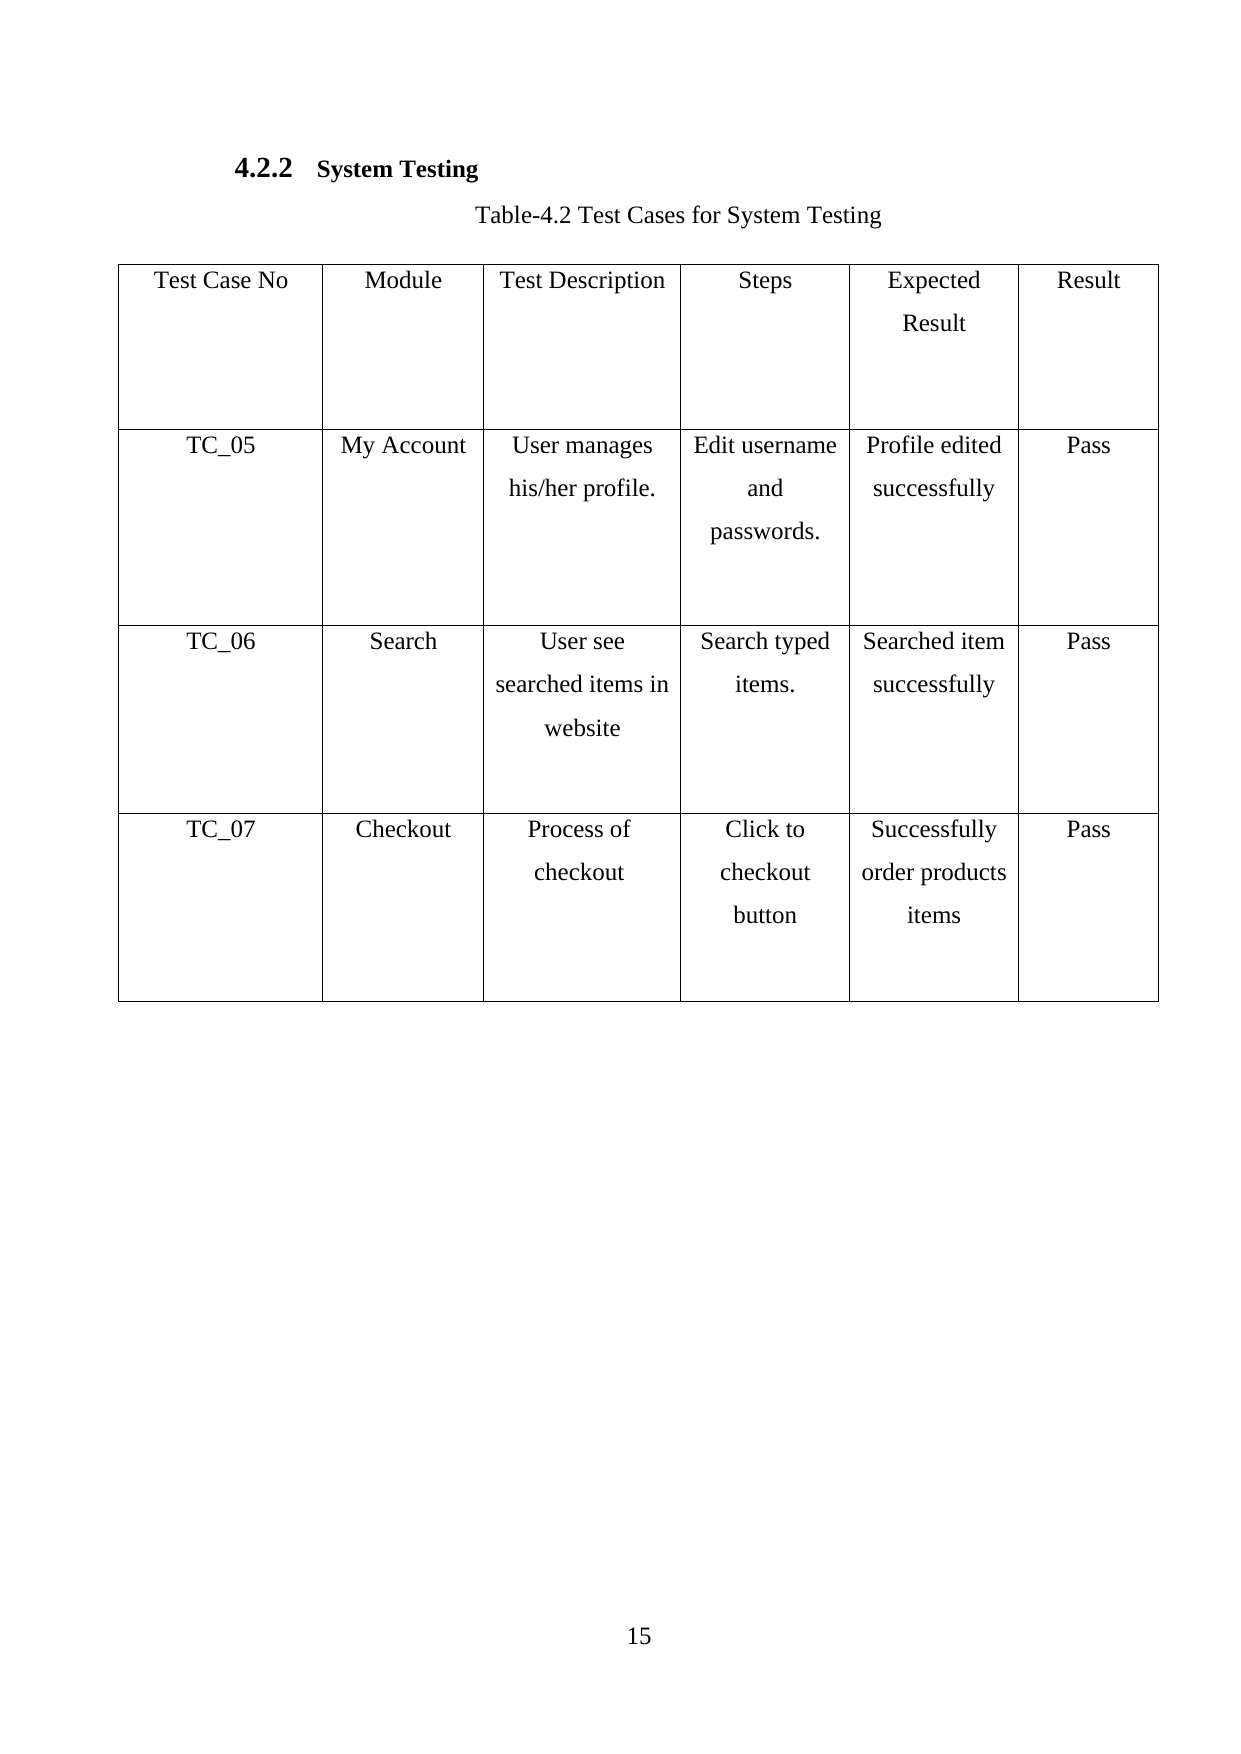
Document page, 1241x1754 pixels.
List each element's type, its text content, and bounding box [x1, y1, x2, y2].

table_header Test Description [484, 265, 680, 429]
table_cell Process of checkout [484, 814, 680, 1001]
table_cell Checkout [323, 814, 483, 1001]
table_cell Edit username and passwords. [681, 430, 849, 625]
table_cell TC_06 [119, 626, 322, 813]
table_cell Successfully order products items [850, 814, 1018, 1001]
table_cell My Account [323, 430, 483, 625]
table_header Test Case No [119, 265, 322, 429]
table_header Steps [681, 265, 849, 429]
table_cell Searched item successfully [850, 626, 1018, 813]
table_cell TC_05 [119, 430, 322, 625]
table_cell Pass [1019, 626, 1158, 813]
list System Testing [234, 150, 1090, 183]
table_cell User see searched items in website [484, 626, 680, 813]
list Table-4.2 Test Cases for System Testing [475, 200, 1090, 229]
table_header Module [323, 265, 483, 429]
table_cell TC_07 [119, 814, 322, 1001]
table_cell User manages his/her profile. [484, 430, 680, 625]
table_cell Search typed items. [681, 626, 849, 813]
table_cell Click to checkout button [681, 814, 849, 1001]
table_cell Profile edited successfully [850, 430, 1018, 625]
table_cell Pass [1019, 814, 1158, 1001]
table_header Expected Result [850, 265, 1018, 429]
table_cell Search [323, 626, 483, 813]
table_cell Pass [1019, 430, 1158, 625]
table_header Result [1019, 265, 1158, 429]
